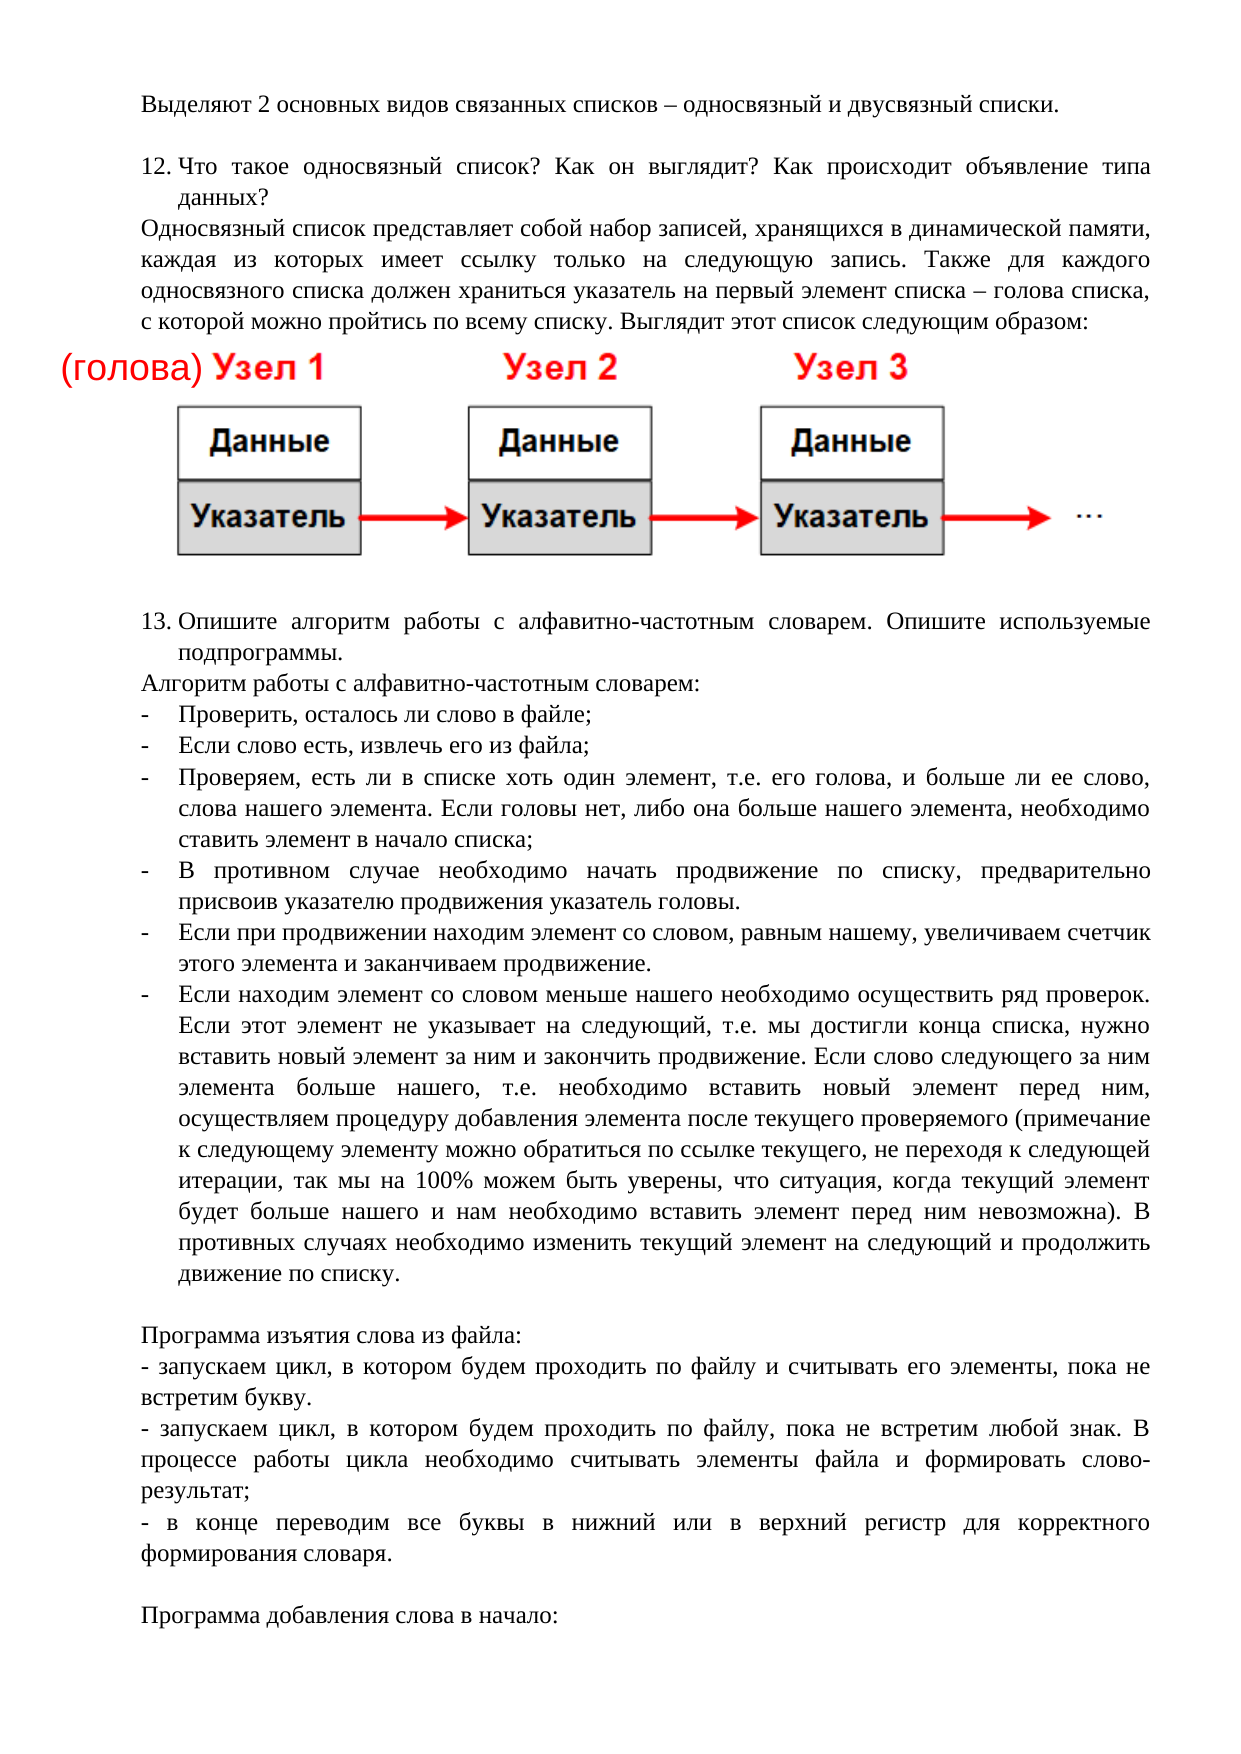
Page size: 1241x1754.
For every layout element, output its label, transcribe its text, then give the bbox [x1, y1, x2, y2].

list Что такое односвязный список? Как он выглядит? Как происходит объявление типа данных? [141, 151, 1152, 211]
text - запускаем цикл, в котором будем проходить по файлу и считывать его элементы, пока не встретим букву. [141, 1351, 1152, 1411]
list Если слово есть, извлечь его из файла; [141, 731, 1152, 759]
list Если находим элемент со словом меньше нашего необходимо осуществить ряд проверок. Если этот элемент не указывает на следующий, т.е. мы достигли конца списка, нужно вставить новый элемент за ним и закончить продвижение. Если слово следующего за ним элемента больше нашего, т.е. необходимо вставить новый элемент перед ним, осуществляем процедуру добавления элемента после текущего проверяемого (примечание к следующему элементу можно обратиться по ссылке текущего, не переходя к следующей итерации, так мы на 100% можем быть уверены, что ситуация, когда текущий элемент будет больше нашего и нам необходимо вставить элемент перед ним невозможна). В противных случаях необходимо изменить текущий элемент на следующий и продолжить движение по списку. [141, 979, 1152, 1287]
text Программа изъятия слова из файла: [141, 1320, 1152, 1349]
list Опишите алгоритм работы с алфавитно-частотным словарем. Опишите используемые подпрограммы. [141, 606, 1152, 666]
text - в конце переводим все буквы в нижний или в верхний регистр для корректного формирования словаря. [141, 1507, 1152, 1566]
text Выделяют 2 основных видов связанных списков – односвязный и двусвязный списки. [141, 89, 1152, 117]
picture [165, 337, 1128, 574]
text Программа добавления слова в начало: [141, 1600, 1152, 1628]
text - запускаем цикл, в котором будем проходить по файлу, пока не встретим любой знак. В процессе работы цикла необходимо считывать элементы файла и формировать слово-результат; [141, 1413, 1152, 1504]
text Алгоритм работы с алфавитно-частотным словарем: [141, 668, 1152, 697]
text Односвязный список представляет собой набор записей, хранящихся в динамической памяти, каждая из которых имеет ссылку только на следующую запись. Также для каждого односвязного списка должен храниться указатель на первый элемент списка – голова списка, с которой можно пройтись по всему списку. Выглядит этот список следующим образом: [141, 213, 1152, 335]
list Проверяем, есть ли в списке хоть один элемент, т.е. его голова, и больше ли ее слово, слова нашего элемента. Если головы нет, либо она больше нашего элемента, необходимо ставить элемент в начало списка; [141, 762, 1152, 852]
list Если при продвижении находим элемент со словом, равным нашему, увеличиваем счетчик этого элемента и заканчиваем продвижение. [141, 917, 1152, 977]
list В противном случае необходимо начать продвижение по списку, предварительно присвоив указателю продвижения указатель головы. [141, 855, 1152, 914]
list Проверить, осталось ли слово в файле; [141, 699, 1152, 728]
